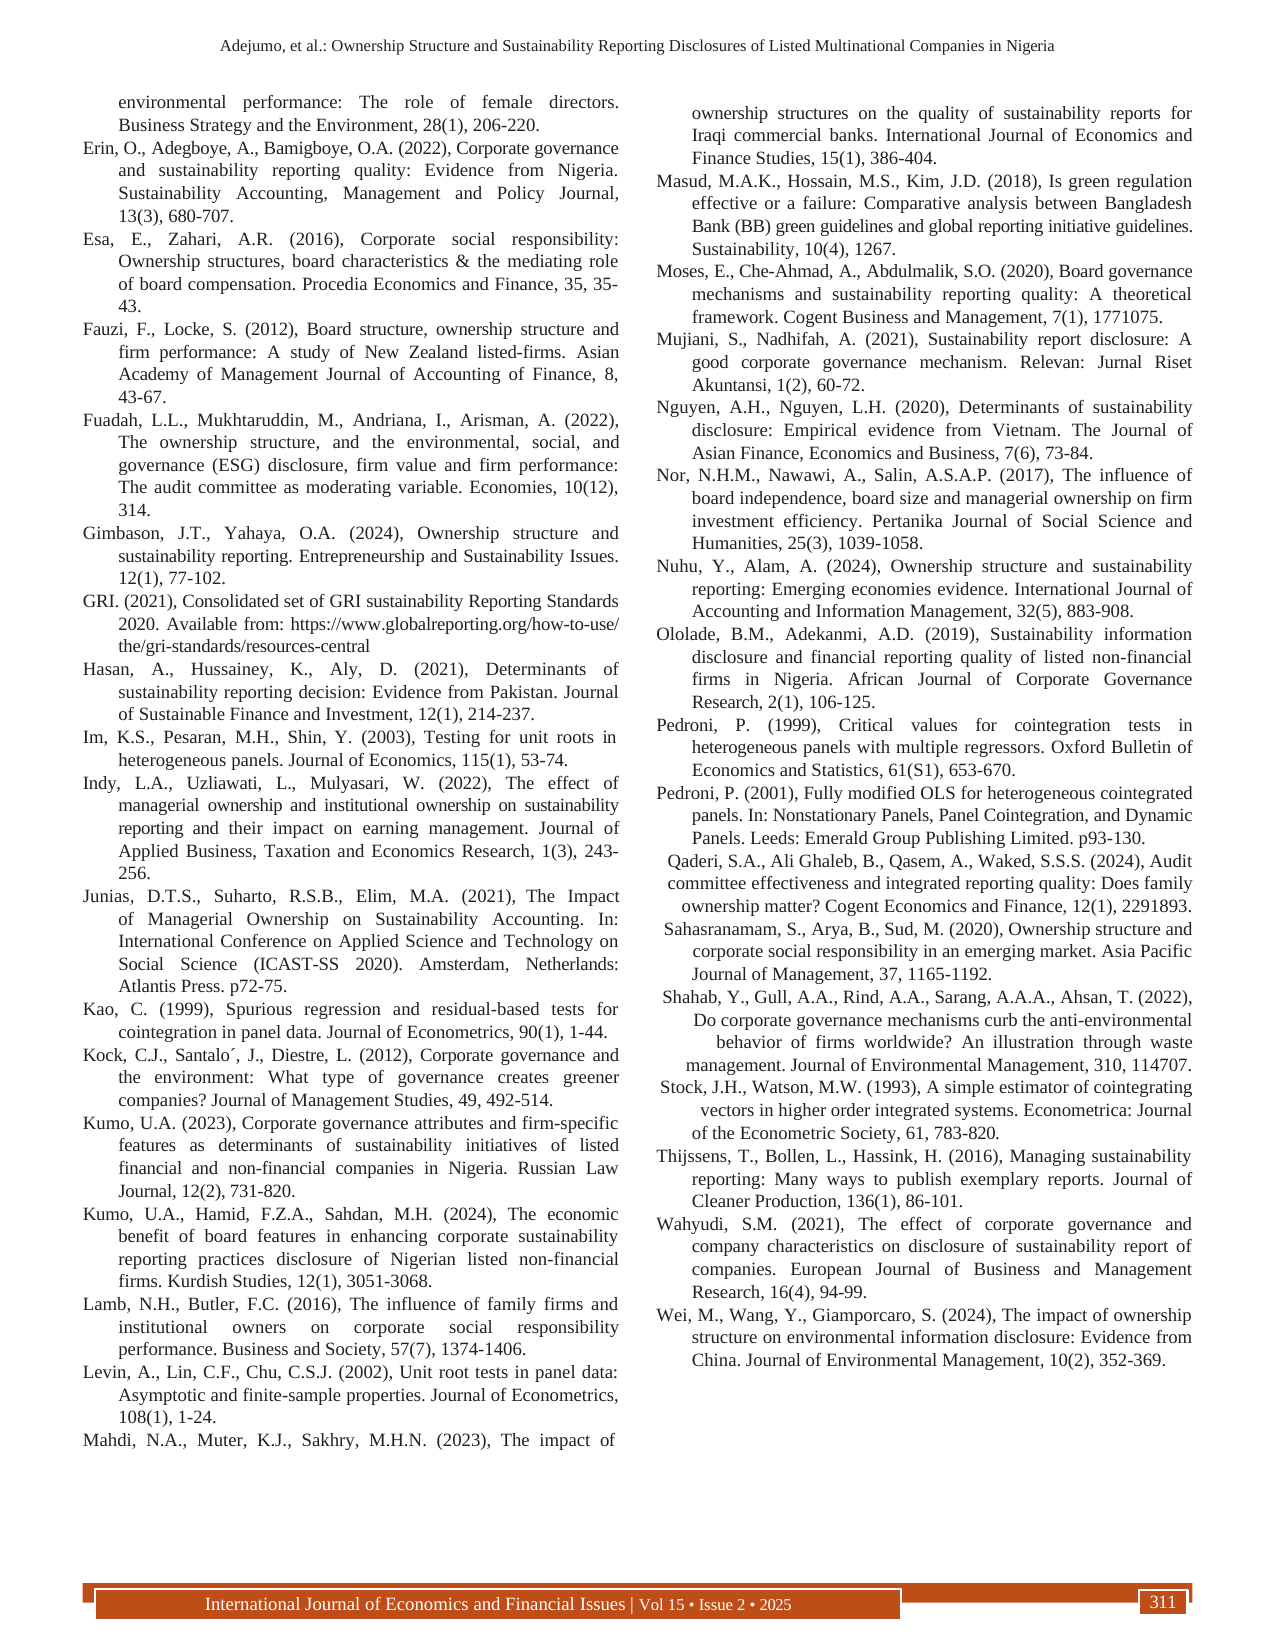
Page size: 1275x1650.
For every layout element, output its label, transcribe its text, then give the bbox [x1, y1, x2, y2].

text Pedroni, P. (1999), Critical values for cointegration tests in heterogeneous panels with multiple regressors. Oxford Bulletin of Economics and Statistics, 61(S1), 653-670. [656, 714, 1193, 780]
text Junias, D.T.S., Suharto, R.S.B., Elim, M.A. (2021), The Impact of Managerial Ownership on Sustainability Accounting. In: International Conference on Applied Science and Technology on Social Science (ICAST-SS 2020). Amsterdam, Netherlands: Atlantis Press. p72-75. [83, 885, 619, 997]
text Mahdi, N.A., Muter, K.J., Sakhry, M.H.N. (2023), The impact of [83, 1429, 619, 1451]
text Journal of Management, 37, 1165-1192. [692, 963, 1200, 984]
text Gimbason, J.T., Yahaya, O.A. (2024), Ownership structure and sustainability reporting. Entrepreneurship and Sustainability Issues. 12(1), 77-102. [83, 522, 619, 589]
text Wei, M., Wang, Y., Giamporcaro, S. (2024), The impact of ownership structure on environmental information disclosure: Evidence from China. Journal of Environmental Management, 10(2), 352-369. [656, 1303, 1193, 1370]
text Lamb, N.H., Butler, F.C. (2016), The influence of family firms and institutional owners on corporate social responsibility performance. Business and Society, 57(7), 1374-1406. [83, 1293, 619, 1360]
text Kao, C. (1999), Spurious regression and residual-based tests for cointegration in panel data. Journal of Econometrics, 90(1), 1-44. [83, 998, 619, 1042]
text Ololade, B.M., Adekanmi, A.D. (2019), Sustainability information disclosure and financial reporting quality of listed non-financial firms in Nigeria. African Journal of Corporate Governance Research, 2(1), 106-125. [656, 623, 1193, 712]
text heterogeneous panels. Journal of Economics, 115(1), 53-74. [118, 749, 619, 770]
text Moses, E., Che-Ahmad, A., Abdulmalik, S.O. (2020), Board governance mechanisms and sustainability reporting quality: A theoretical framework. Cogent Business and Management, 7(1), 1771075. [656, 260, 1193, 327]
text environmental performance: The role of female directors. Business Strategy and the Environment, 28(1), 206-220. [118, 91, 619, 136]
text Kumo, U.A., Hamid, F.Z.A., Sahdan, M.H. (2024), The economic benefit of board features in enhancing corporate sustainability reporting practices disclosure of Nigerian listed non-financial firms. Kurdish Studies, 12(1), 3051-3068. [83, 1202, 619, 1292]
text Kock, C.J., Santalo´, J., Diestre, L. (2012), Corporate governance and the environment: What type of governance creates greener companies? Journal of Management Studies, 49, 492-514. [83, 1044, 619, 1110]
text Kumo, U.A. (2023), Corporate governance attributes and firm-specific features as determinants of sustainability initiatives of listed financial and non-financial companies in Nigeria. Russian Law Journal, 12(2), 731-820. [83, 1112, 619, 1201]
text Thijssens, T., Bollen, L., Hassink, H. (2016), Managing sustainability reporting: Many ways to publish exemplary reports. Journal of Cleaner Production, 136(1), 86-101. [656, 1145, 1192, 1212]
text Levin, A., Lin, C.F., Chu, C.S.J. (2002), Unit root tests in panel data: Asymptotic and finite-sample properties. Journal of Econometrics, 108(1), 1-24. [83, 1361, 619, 1428]
text Fauzi, F., Locke, S. (2012), Board structure, ownership structure and firm performance: A study of New Zealand listed-firms. Asian Academy of Management Journal of Accounting of Finance, 8, 43-67. [83, 318, 619, 407]
text ownership structures on the quality of sustainability reports for Iraqi commercial banks. International Journal of Economics and Finance Studies, 15(1), 386-404. [692, 102, 1192, 168]
text of the Econometric Society, 61, 783-820. [692, 1122, 1200, 1143]
text Indy, L.A., Uzliawati, L., Mulyasari, W. (2022), The effect of managerial ownership and institutional ownership on sustainability reporting and their impact on earning management. Journal of Applied Business, Taxation and Economics Research, 1(3), 243-256. [83, 772, 619, 884]
text Wahyudi, S.M. (2021), The effect of corporate governance and company characteristics on disclosure of sustainability report of companies. European Journal of Business and Management Research, 16(4), 94-99. [656, 1213, 1193, 1302]
text Fuadah, L.L., Mukhtaruddin, M., Andriana, I., Arisman, A. (2022), The ownership structure, and the environmental, social, and governance (ESG) disclosure, firm value and firm performance: The audit committee as moderating variable. Economies, 10(12), 314. [83, 409, 619, 521]
text Pedroni, P. (2001), Fully modified OLS for heterogeneous cointegrated panels. In: Nonstationary Panels, Panel Cointegration, and Dynamic Panels. Leeds: Emerald Group Publishing Limited. p93-130. [656, 782, 1193, 848]
text GRI. (2021), Consolidated set of GRI sustainability Reporting Standards 2020. Available from: https://www.globalreporting.org/how-to-use/ the/gri-standards/resources-central [83, 590, 619, 657]
text Nguyen, A.H., Nguyen, L.H. (2020), Determinants of sustainability disclosure: Empirical evidence from Vietnam. The Journal of Asian Finance, Economics and Business, 7(6), 73-84. [656, 396, 1193, 463]
text Im, K.S., Pesaran, M.H., Shin, Y. (2003), Testing for unit roots in [83, 726, 619, 747]
text Qaderi, S.A., Ali Ghaleb, B., Qasem, A., Waked, S.S.S. (2024), Audit committee effectiveness and integrated reporting quality: Does family ownership matter? Cogent Economics and Finance, 12(1), 2291893. Sahasranamam, S., Arya, B., Sud, M. (2020), Ownership structure and corporate social responsibility in an emerging market. Asia Pacific [648, 850, 1193, 962]
text Nor, N.H.M., Nawawi, A., Salin, A.S.A.P. (2017), The influence of board independence, board size and managerial ownership on firm investment efficiency. Pertanika Journal of Social Science and Humanities, 25(3), 1039-1058. [656, 464, 1193, 554]
text Hasan, A., Hussainey, K., Aly, D. (2021), Determinants of sustainability reporting decision: Evidence from Pakistan. Journal of Sustainable Finance and Investment, 12(1), 214-237. [83, 658, 619, 725]
text Nuhu, Y., Alam, A. (2024), Ownership structure and sustainability reporting: Emerging economies evidence. International Journal of Accounting and Information Management, 32(5), 883-908. [656, 555, 1193, 622]
text Shahab, Y., Gull, A.A., Rind, A.A., Sarang, A.A.A., Ahsan, T. (2022), Do corporate governance mechanisms curb the anti-environmental behavior of firms worldwide? An illustration through waste management. Journal of Environmental Management, 310, 114707. Stock, J.H., Watson, M.W. (1993), A simple estimator of cointegrating vectors in higher order integrated systems. Econometrica: Journal [648, 986, 1193, 1121]
text Mujiani, S., Nadhifah, A. (2021), Sustainability report disclosure: A good corporate governance mechanism. Relevan: Jurnal Riset Akuntansi, 1(2), 60-72. [656, 328, 1193, 395]
text Masud, M.A.K., Hossain, M.S., Kim, J.D. (2018), Is green regulation effective or a failure: Comparative analysis between Bangladesh Bank (BB) green guidelines and global reporting initiative guidelines. Sustainability, 10(4), 1267. [656, 170, 1193, 259]
text Esa, E., Zahari, A.R. (2016), Corporate social responsibility: Ownership structures, board characteristics & the mediating role of board compensation. Procedia Economics and Finance, 35, 35-43. [83, 227, 619, 317]
text Erin, O., Adegboye, A., Bamigboye, O.A. (2022), Corporate governance and sustainability reporting quality: Evidence from Nigeria. Sustainability Accounting, Management and Policy Journal, 13(3), 680-707. [83, 137, 619, 226]
